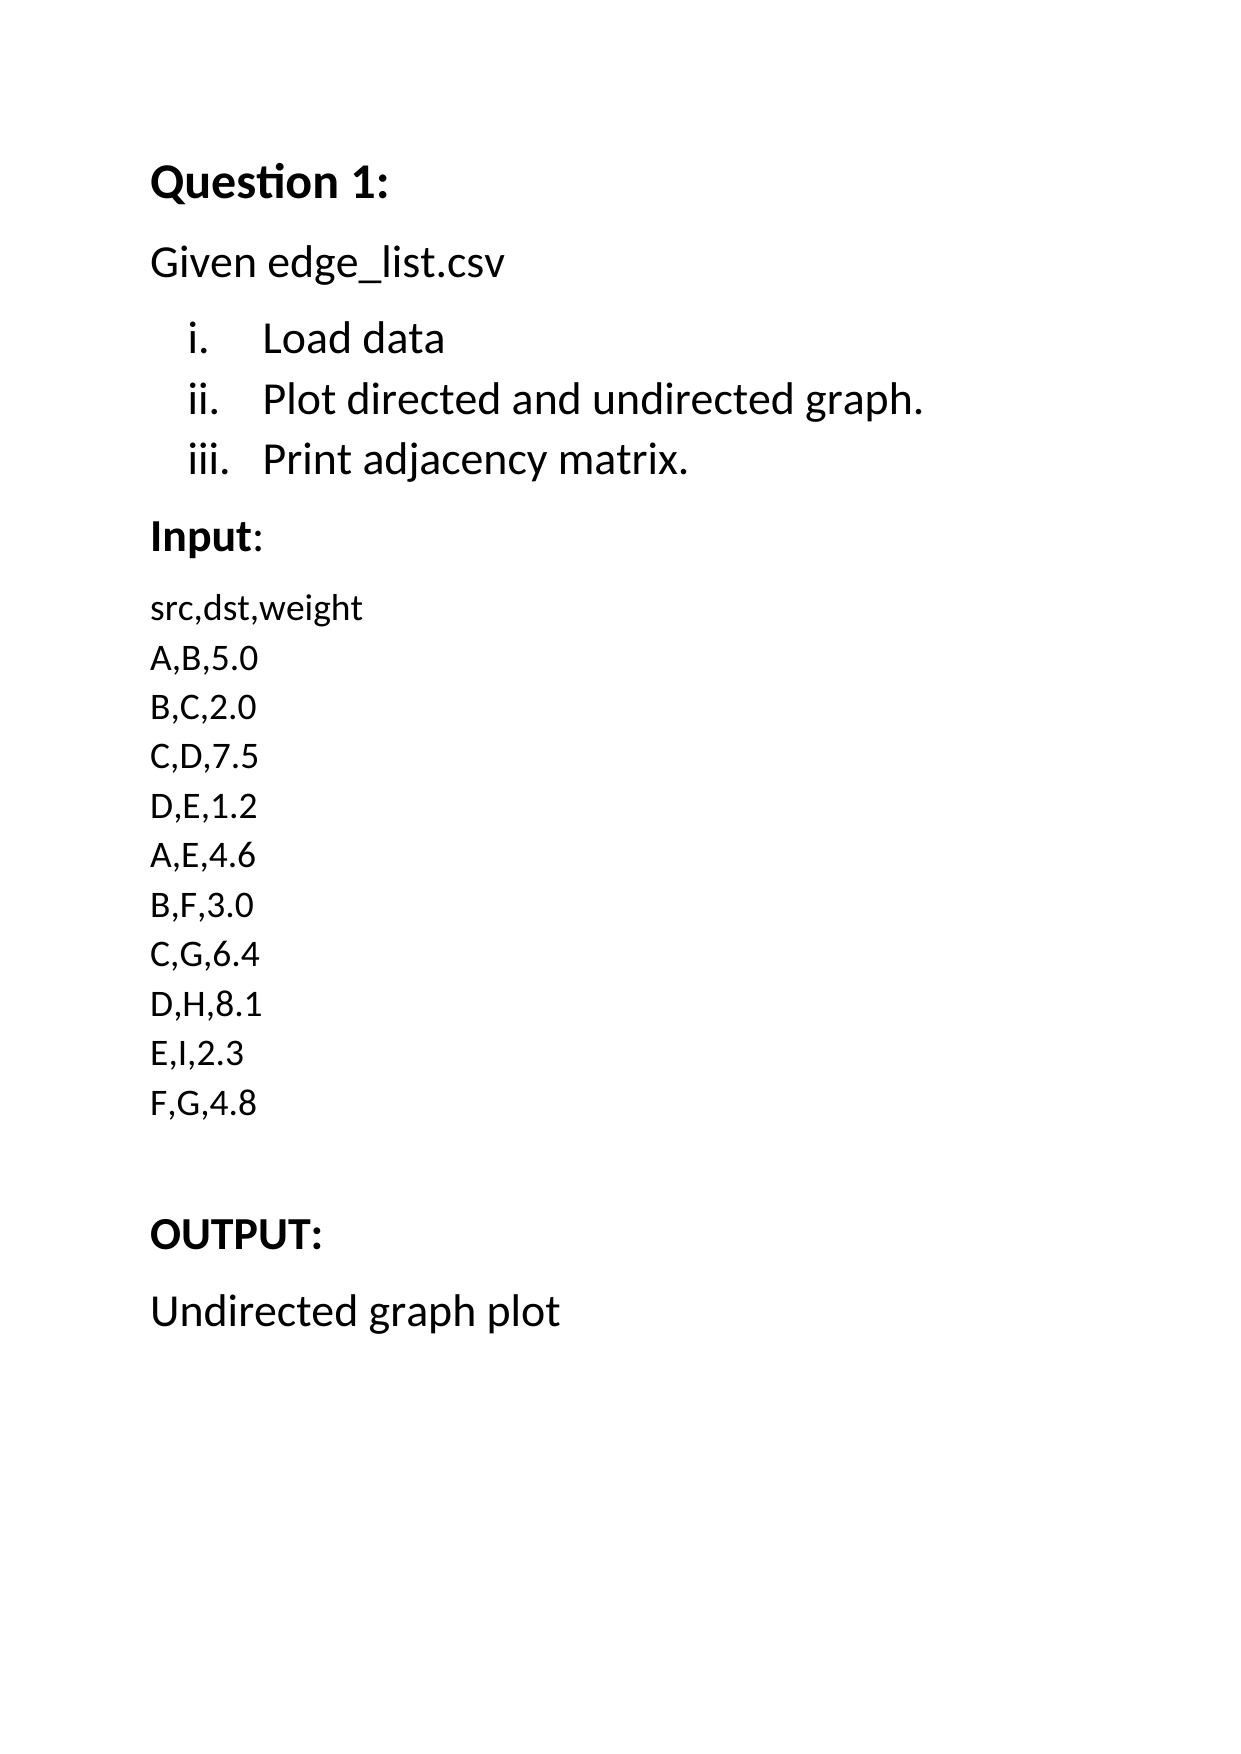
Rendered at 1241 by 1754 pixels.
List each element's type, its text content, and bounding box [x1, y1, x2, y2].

text B,F,3.0 [150, 881, 1090, 927]
text C,D,7.5 [150, 732, 1090, 778]
text Question 1: [150, 150, 1090, 211]
text A,B,5.0 [150, 633, 1090, 679]
text D,H,8.1 [150, 980, 1090, 1026]
text Input: [150, 507, 1090, 563]
text Given edge_list.csv [150, 232, 1090, 288]
list Plot directed and undirected graph. [187, 370, 1090, 426]
text A,E,4.6 [150, 831, 1090, 877]
text D,E,1.2 [150, 782, 1090, 828]
list Load data [187, 309, 1090, 365]
text B,C,2.0 [150, 683, 1090, 729]
text E,I,2.3 [150, 1029, 1090, 1075]
text F,G,4.8 [150, 1079, 1090, 1125]
list Print adjacency matrix. [187, 430, 1090, 486]
text src,dst,weight [150, 584, 1090, 630]
text OUTPUT: [150, 1205, 1090, 1261]
text Undirected graph plot [150, 1282, 1090, 1338]
text C,G,6.4 [150, 930, 1090, 976]
